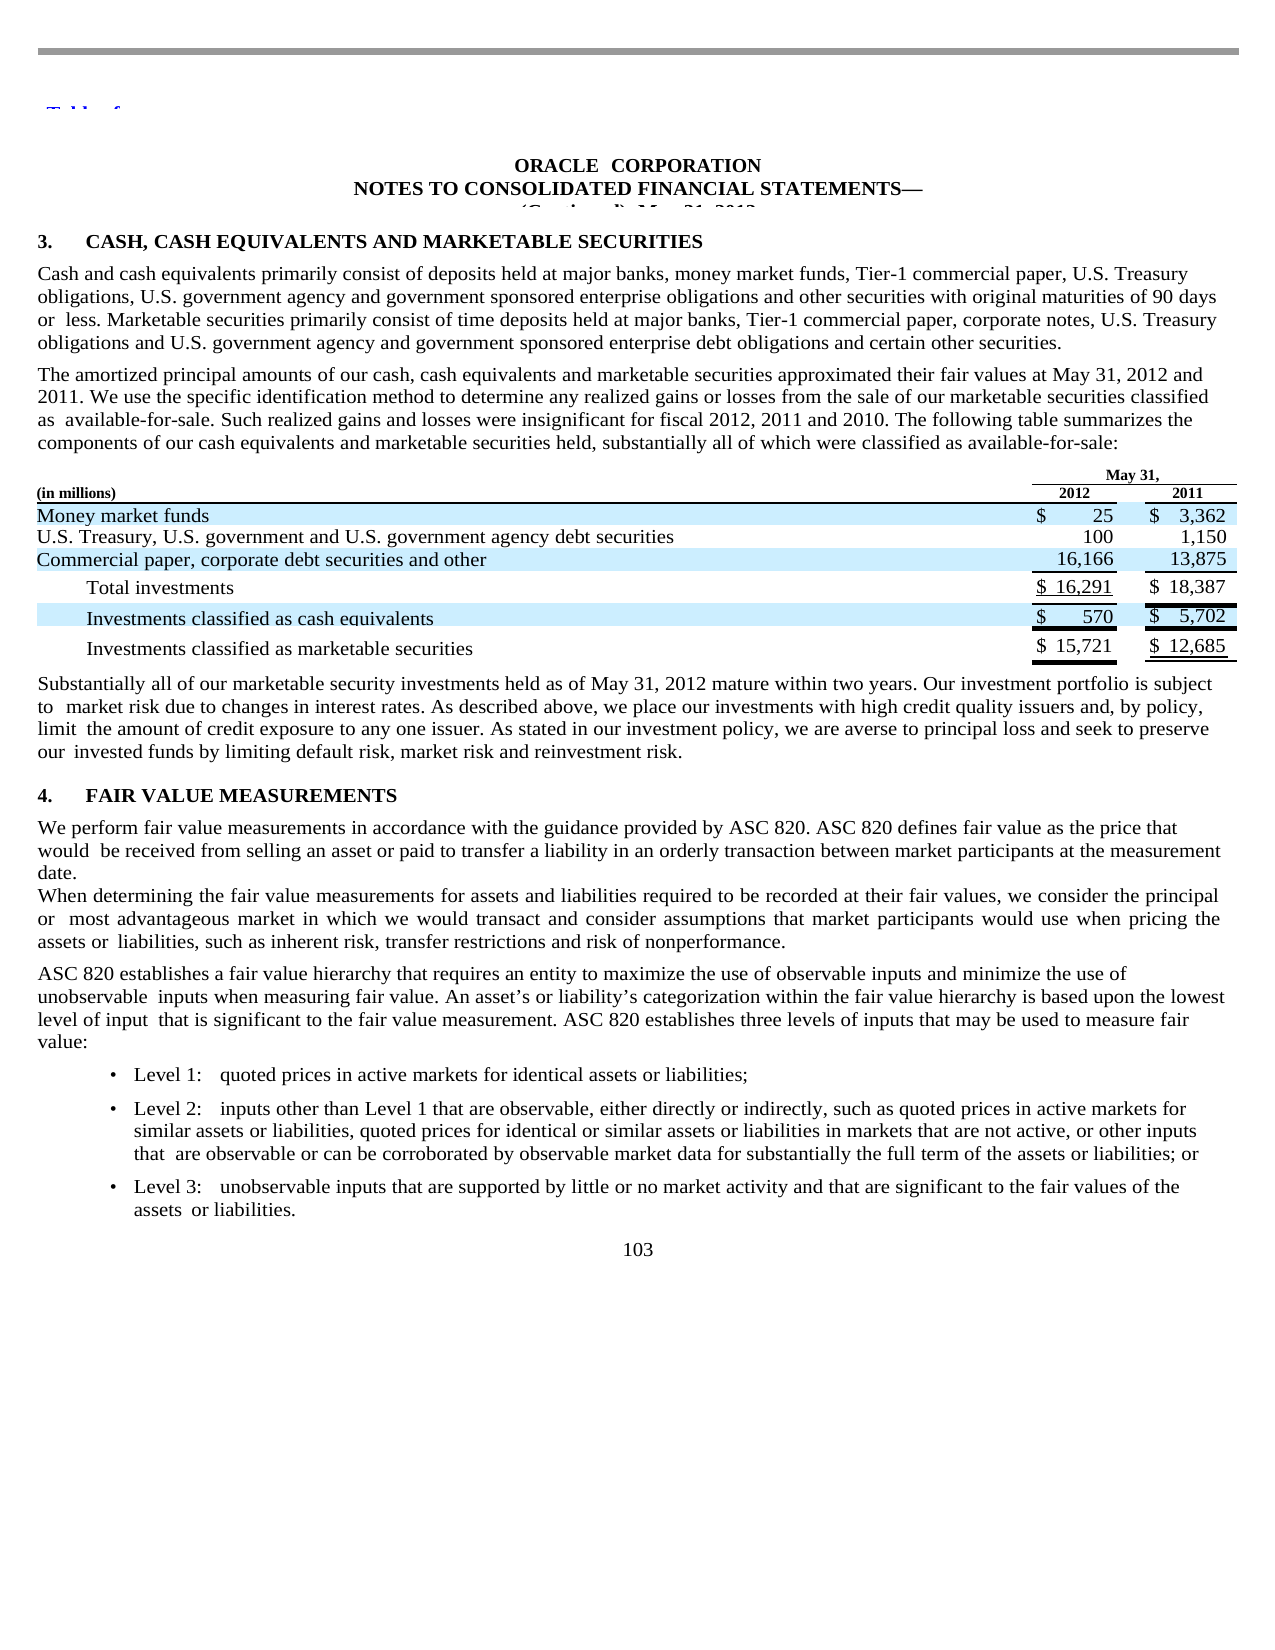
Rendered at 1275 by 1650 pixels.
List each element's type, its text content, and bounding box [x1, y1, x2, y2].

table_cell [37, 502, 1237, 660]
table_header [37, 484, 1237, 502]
text 103 [568, 1238, 708, 1261]
text May 31, [23, 466, 1159, 483]
text Cash and cash equivalents primarily consist of deposits held at major banks, money market funds, Tier-1 commercial paper, U.S. Treasury obligations, U.S. government agency and government sponsored enterprise obligations and other securities with original maturities of 90 days or less. Marketable securities primarily consist of time deposits held at major banks, Tier-1 commercial paper, corporate notes, U.S. Treasury obligations and U.S. government agency and government sponsored enterprise debt obligations and certain other securities. [37, 262, 1226, 353]
text ASC 820 establishes a fair value hierarchy that requires an entity to maximize the use of observable inputs and minimize the use of unobservable inputs when measuring fair value. An asset’s or liability’s categorization within the fair value hierarchy is based upon the lowest level of input that is significant to the fair value measurement. ASC 820 establishes three levels of inputs that may be used to measure fair value: [37, 962, 1228, 1053]
list Level 3: unobservable inputs that are supported by little or no market activity and that are significant to the fair values of the assets or liabilities. [109, 1176, 1226, 1221]
text When determining the fair value measurements for assets and liabilities required to be recorded at their fair values, we consider the principal or most advantageous market in which we would transact and consider assumptions that market participants would use when pricing the assets or liabilities, such as inherent risk, transfer restrictions and risk of nonperformance. [37, 884, 1220, 953]
text We perform fair value measurements in accordance with the guidance provided by ASC 820. ASC 820 defines fair value as the price that would be received from selling an asset or paid to transfer a liability in an orderly transaction between market participants at the measurement date. [37, 816, 1226, 884]
text Substantially all of our marketable security investments held as of May 31, 2012 mature within two years. Our investment portfolio is subject to market risk due to changes in interest rates. As described above, we place our investments with high credit quality issuers and, by policy, limit the amount of credit exposure to any one issuer. As stated in our investment policy, we are averse to principal loss and seek to preserve our invested funds by limiting default risk, market risk and reinvestment risk. [37, 672, 1223, 763]
list Level 2: inputs other than Level 1 that are observable, either directly or indirectly, such as quoted prices in active markets for similar assets or liabilities, quoted prices for identical or similar assets or liabilities in markets that are not active, or other inputs that are observable or can be corroborated by observable market data for substantially the full term of the assets or liabilities; or [109, 1097, 1226, 1165]
list Level 1: quoted prices in active markets for identical assets or liabilities; [109, 1063, 1254, 1086]
text The amortized principal amounts of our cash, cash equivalents and marketable securities approximated their fair values at May 31, 2012 and 2011. We use the specific identification method to determine any realized gains or losses from the sale of our marketable securities classified as available-for-sale. Such realized gains and losses were insignificant for fiscal 2012, 2011 and 2010. The following table summarizes the components of our cash equivalents and marketable securities held, substantially all of which were classified as available-for-sale: [37, 363, 1225, 454]
subtitle FAIR VALUE MEASUREMENTS [37, 784, 1254, 807]
list CASH, CASH EQUIVALENTS AND MARKETABLE SECURITIES [37, 230, 1254, 253]
